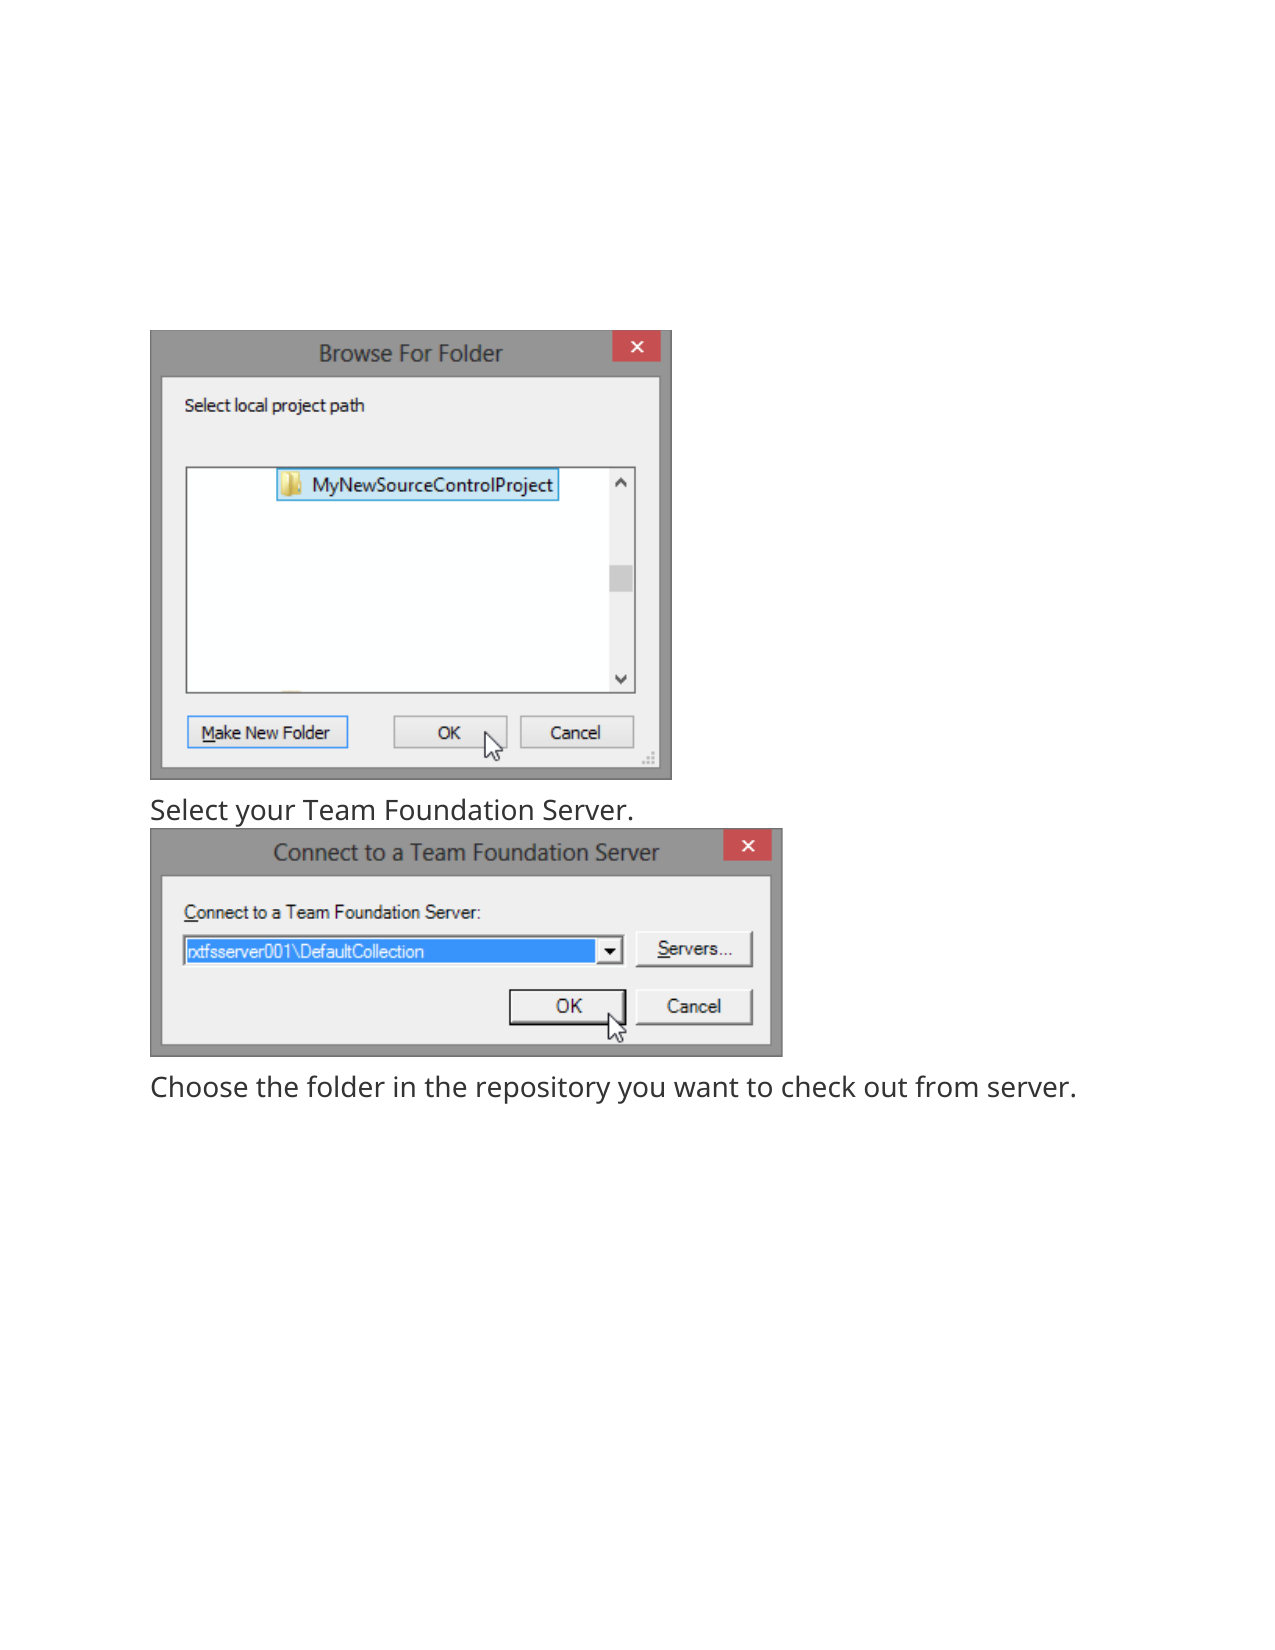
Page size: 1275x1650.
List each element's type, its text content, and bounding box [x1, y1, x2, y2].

text Select your Team Foundation Server. [150, 790, 1125, 829]
text Choose the folder in the repository you want to check out from server. [150, 1067, 1125, 1106]
picture [150, 828, 783, 1057]
picture [150, 330, 672, 780]
